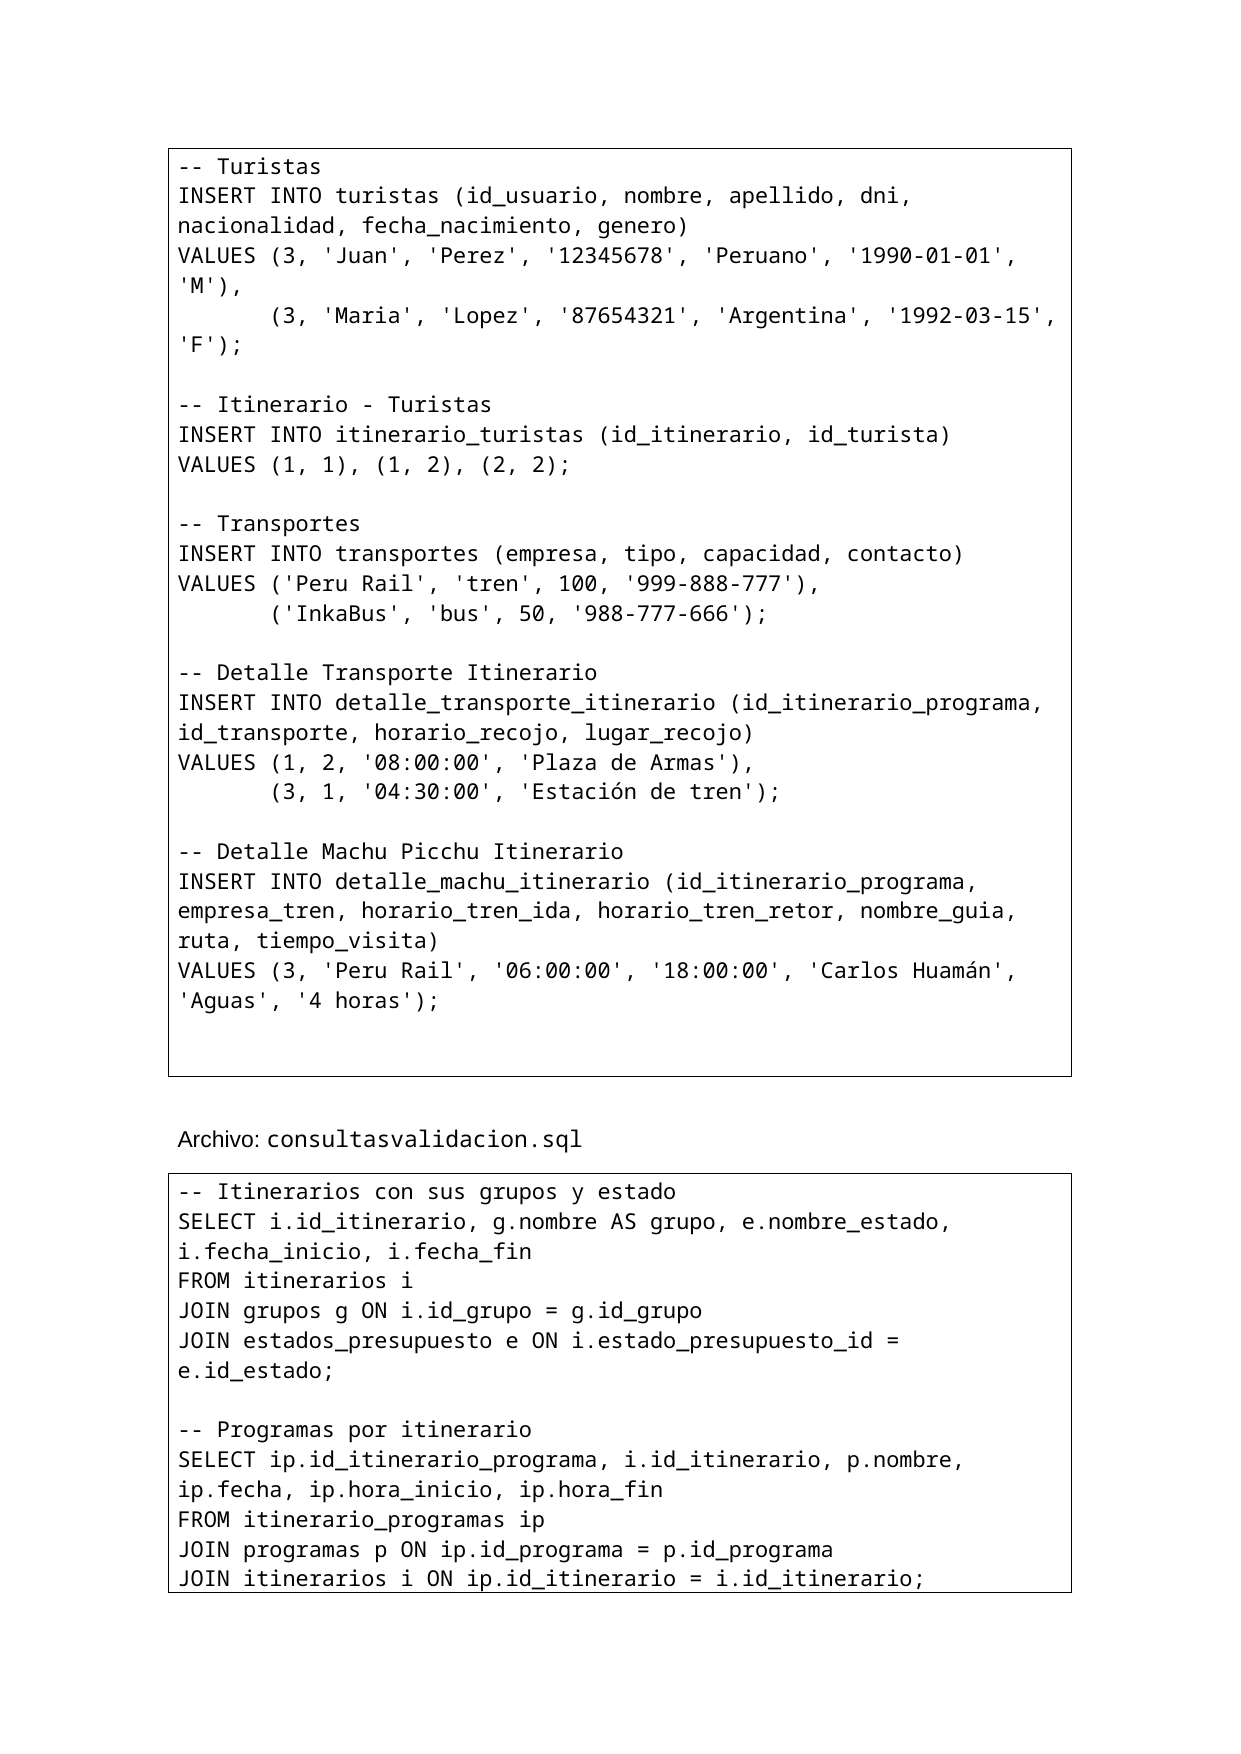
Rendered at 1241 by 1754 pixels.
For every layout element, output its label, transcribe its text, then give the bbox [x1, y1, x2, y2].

text ('InkaBus', 'bus', 50, '988-777-666'); [177, 598, 1063, 627]
text (3, 'Maria', 'Lopez', '87654321', 'Argentina', '1992-03-15', 'F'); [177, 300, 1063, 359]
text VALUES (1, 1), (1, 2), (2, 2); [177, 449, 1063, 478]
text JOIN itinerarios i ON ip.id_itinerario = i.id_itinerario; [177, 1563, 1063, 1592]
text INSERT INTO turistas (id_usuario, nombre, apellido, dni, nacionalidad, fecha_nacimiento, genero) [177, 181, 1063, 240]
text JOIN grupos g ON i.id_grupo = g.id_grupo [177, 1295, 1063, 1325]
text INSERT INTO transportes (empresa, tipo, capacidad, contacto) [177, 538, 1063, 568]
text JOIN programas p ON ip.id_programa = p.id_programa [177, 1533, 1063, 1563]
text SELECT i.id_itinerario, g.nombre AS grupo, e.nombre_estado, i.fecha_inicio, i.fecha_fin [177, 1206, 1063, 1265]
text -- Programas por itinerario [177, 1414, 1063, 1444]
text -- Itinerarios con sus grupos y estado [169, 1174, 1071, 1206]
text FROM itinerarios i [177, 1265, 1063, 1295]
text VALUES (3, 'Juan', 'Perez', '12345678', 'Peruano', '1990-01-01', 'M'), [177, 240, 1063, 300]
text Archivo: consultasvalidacion.sql [177, 1122, 1063, 1154]
text -- Detalle Transporte Itinerario [177, 657, 1063, 687]
text JOIN estados_presupuesto e ON i.estado_presupuesto_id = e.id_estado; [177, 1325, 1063, 1384]
text -- Detalle Machu Picchu Itinerario [177, 836, 1063, 866]
text FROM itinerario_programas ip [177, 1504, 1063, 1533]
text SELECT ip.id_itinerario_programa, i.id_itinerario, p.nombre, ip.fecha, ip.hora_inicio, ip.hora_fin [177, 1444, 1063, 1504]
text INSERT INTO detalle_transporte_itinerario (id_itinerario_programa, id_transporte, horario_recojo, lugar_recojo) [177, 687, 1063, 747]
text -- Itinerario - Turistas [177, 389, 1063, 419]
text INSERT INTO itinerario_turistas (id_itinerario, id_turista) [177, 419, 1063, 449]
text VALUES (3, 'Peru Rail', '06:00:00', '18:00:00', 'Carlos Huamán', 'Aguas', '4 horas'); [177, 955, 1063, 1015]
text -- Turistas [169, 149, 1071, 181]
text VALUES ('Peru Rail', 'tren', 100, '999-888-777'), [177, 568, 1063, 598]
text (3, 1, '04:30:00', 'Estación de tren'); [177, 776, 1063, 806]
text VALUES (1, 2, '08:00:00', 'Plaza de Armas'), [177, 747, 1063, 776]
text INSERT INTO detalle_machu_itinerario (id_itinerario_programa, empresa_tren, horario_tren_ida, horario_tren_retor, nombre_guia, ruta, tiempo_visita) [177, 866, 1063, 955]
text -- Transportes [177, 508, 1063, 538]
